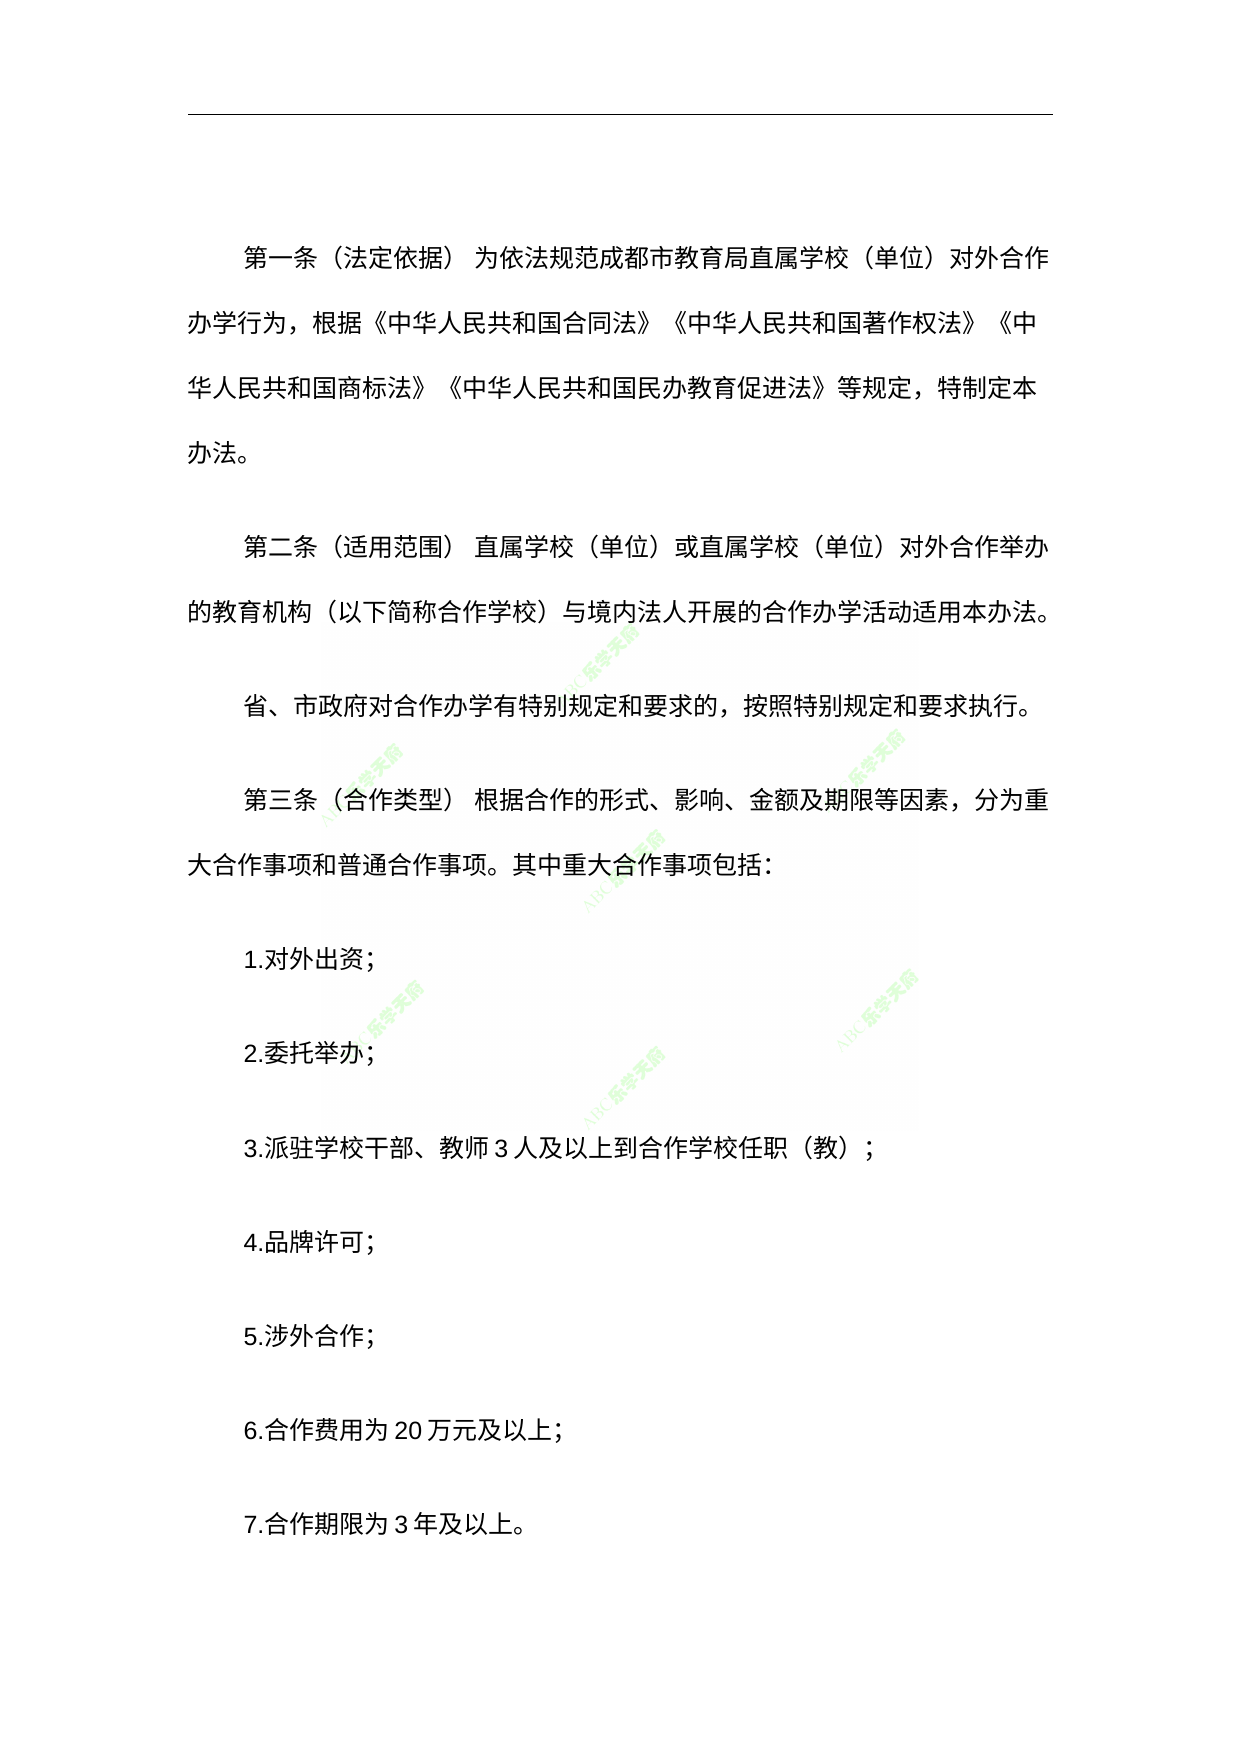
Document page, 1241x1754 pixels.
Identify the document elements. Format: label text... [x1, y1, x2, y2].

text 1.对外出资； [187, 925, 1053, 990]
text 7.合作期限为3年及以上。 [187, 1490, 1053, 1555]
text 2.委托举办； [187, 1019, 1053, 1084]
text 第三条（合作类型） 根据合作的形式、影响、金额及期限等因素，分为重大合作事项和普通合作事项。其中重大合作事项包括： [187, 766, 1053, 896]
text 3.派驻学校干部、教师3人及以上到合作学校任职（教）； [187, 1114, 1053, 1179]
text 第一条（法定依据） 为依法规范成都市教育局直属学校（单位）对外合作办学行为，根据《中华人民共和国合同法》《中华人民共和国著作权法》《中华人民共和国商标法》《中华人民共和国民办教育促进法》等规定，特制定本办法。 [187, 224, 1053, 484]
text 4.品牌许可； [187, 1208, 1053, 1273]
text 5.涉外合作； [187, 1302, 1053, 1367]
text 第二条（适用范围） 直属学校（单位）或直属学校（单位）对外合作举办的教育机构（以下简称合作学校）与境内法人开展的合作办学活动适用本办法。 [187, 513, 1053, 643]
text 6.合作费用为20万元及以上； [187, 1396, 1053, 1461]
text 省、市政府对合作办学有特别规定和要求的，按照特别规定和要求执行。 [187, 672, 1053, 737]
